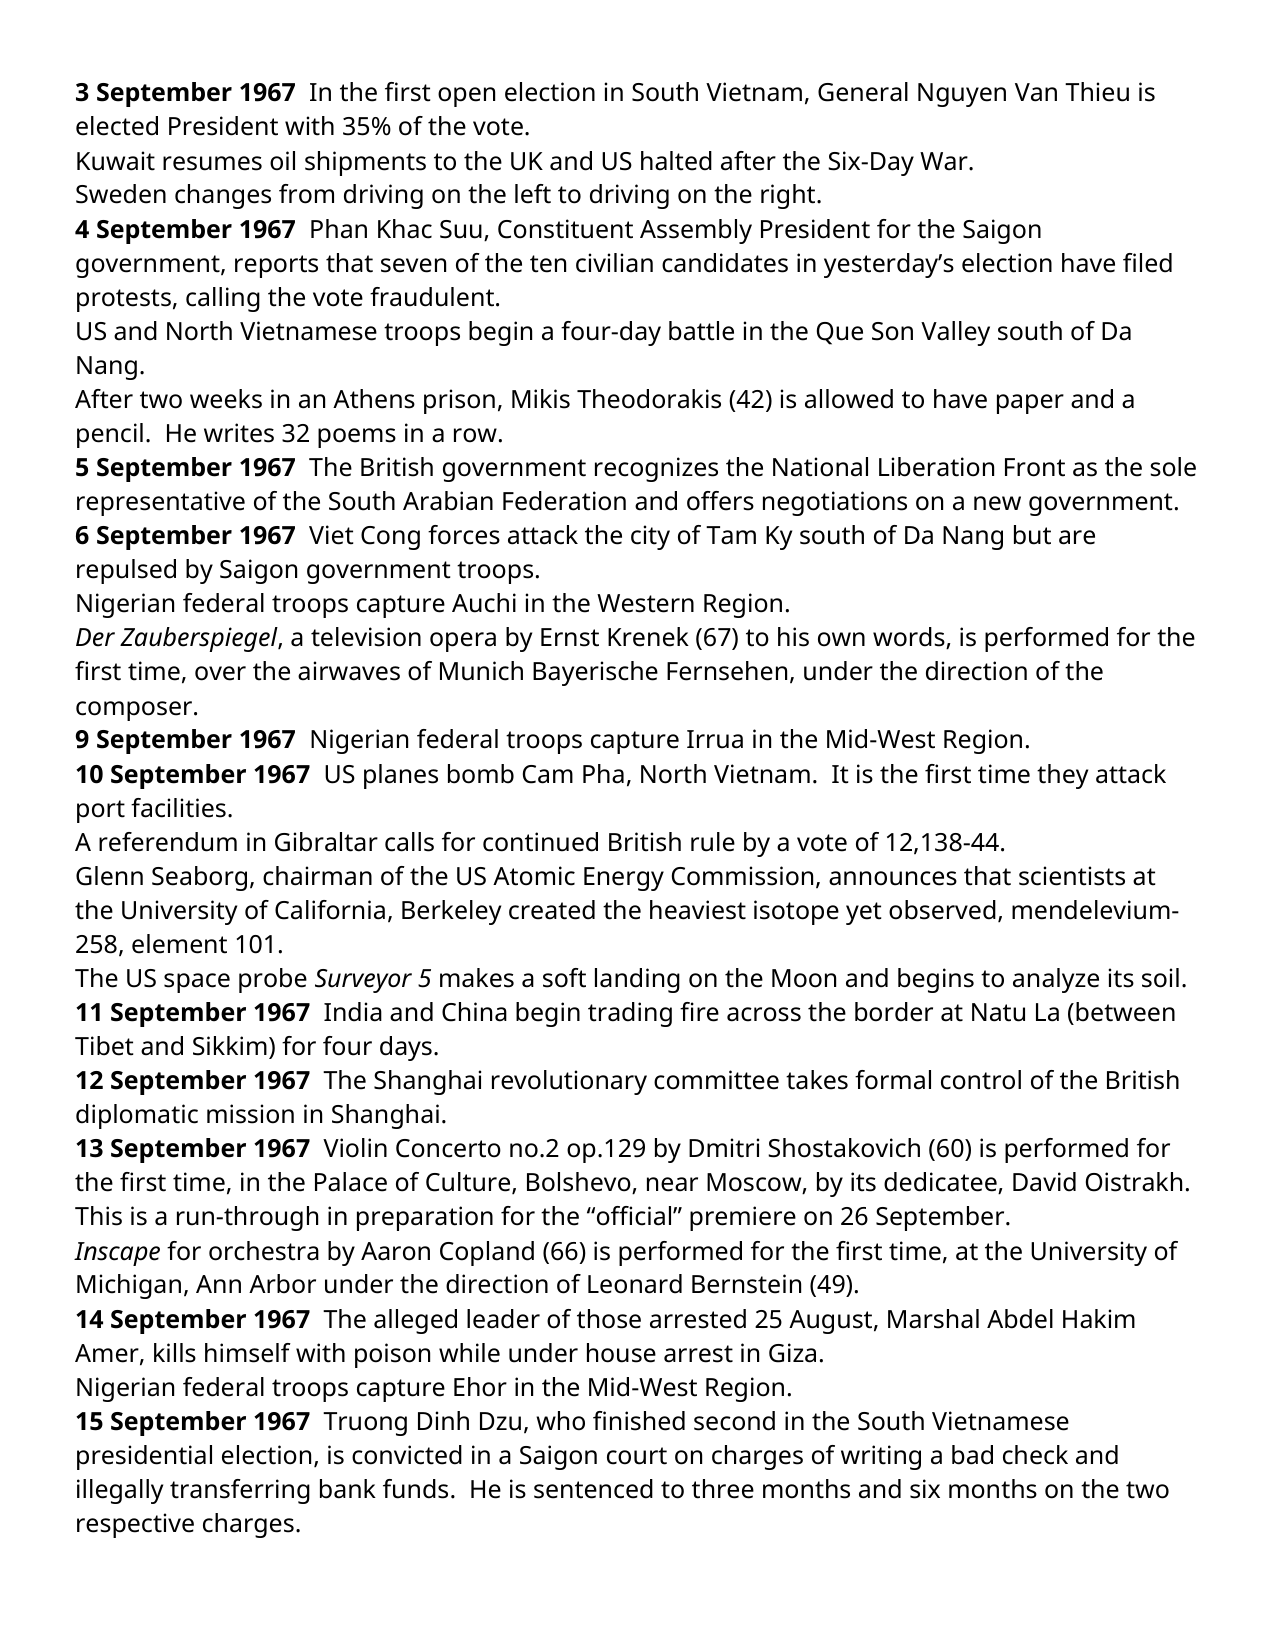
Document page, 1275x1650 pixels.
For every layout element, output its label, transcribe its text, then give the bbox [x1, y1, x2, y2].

text 5 September 1967 The British government recognizes the National Liberation Front as the sole representative of the South Arabian Federation and offers negotiations on a new government. [75, 450, 1200, 518]
text After two weeks in an Athens prison, Mikis Theodorakis (42) is allowed to have paper and a pencil. He writes 32 poems in a row. [75, 382, 1200, 450]
text 11 September 1967 India and China begin trading fire across the border at Natu La (between Tibet and Sikkim) for four days. [75, 995, 1200, 1063]
text Der Zauberspiegel, a television opera by Ernst Krenek (67) to his own words, is performed for the first time, over the airwaves of Munich Bayerische Fernsehen, under the direction of the composer. [75, 620, 1200, 722]
text 9 September 1967 Nigerian federal troops capture Irrua in the Mid-West Region. [75, 722, 1200, 756]
text 13 September 1967 Violin Concerto no.2 op.129 by Dmitri Shostakovich (60) is performed for the first time, in the Palace of Culture, Bolshevo, near Moscow, by its dedicatee, David Oistrakh. This is a run-through in preparation for the “official” premiere on 26 September. [75, 1131, 1200, 1233]
text Nigerian federal troops capture Ehor in the Mid-West Region. [75, 1369, 1200, 1403]
text Sweden changes from driving on the left to driving on the right. [75, 177, 1200, 211]
text The US space probe Surveyor 5 makes a soft landing on the Moon and begins to analyze its soil. [75, 961, 1200, 995]
text US and North Vietnamese troops begin a four-day battle in the Que Son Valley south of Da Nang. [75, 313, 1200, 382]
text Inscape for orchestra by Aaron Copland (66) is performed for the first time, at the University of Michigan, Ann Arbor under the direction of Leonard Bernstein (49). [75, 1233, 1200, 1301]
text 3 September 1967 In the first open election in South Vietnam, General Nguyen Van Thieu is elected President with 35% of the vote. [75, 75, 1200, 143]
text Glenn Seaborg, chairman of the US Atomic Energy Commission, announces that scientists at the University of California, Berkeley created the heaviest isotope yet observed, mendelevium-258, element 101. [75, 858, 1200, 961]
text 10 September 1967 US planes bomb Cam Pha, North Vietnam. It is the first time they attack port facilities. [75, 756, 1200, 824]
text Nigerian federal troops capture Auchi in the Western Region. [75, 586, 1200, 620]
text A referendum in Gibraltar calls for continued British rule by a vote of 12,138-44. [75, 824, 1200, 858]
text 6 September 1967 Viet Cong forces attack the city of Tam Ky south of Da Nang but are repulsed by Saigon government troops. [75, 518, 1200, 586]
text 4 September 1967 Phan Khac Suu, Constituent Assembly President for the Saigon government, reports that seven of the ten civilian candidates in yesterday’s election have filed protests, calling the vote fraudulent. [75, 211, 1200, 313]
text 12 September 1967 The Shanghai revolutionary committee takes formal control of the British diplomatic mission in Shanghai. [75, 1063, 1200, 1131]
text Kuwait resumes oil shipments to the UK and US halted after the Six-Day War. [75, 143, 1200, 177]
